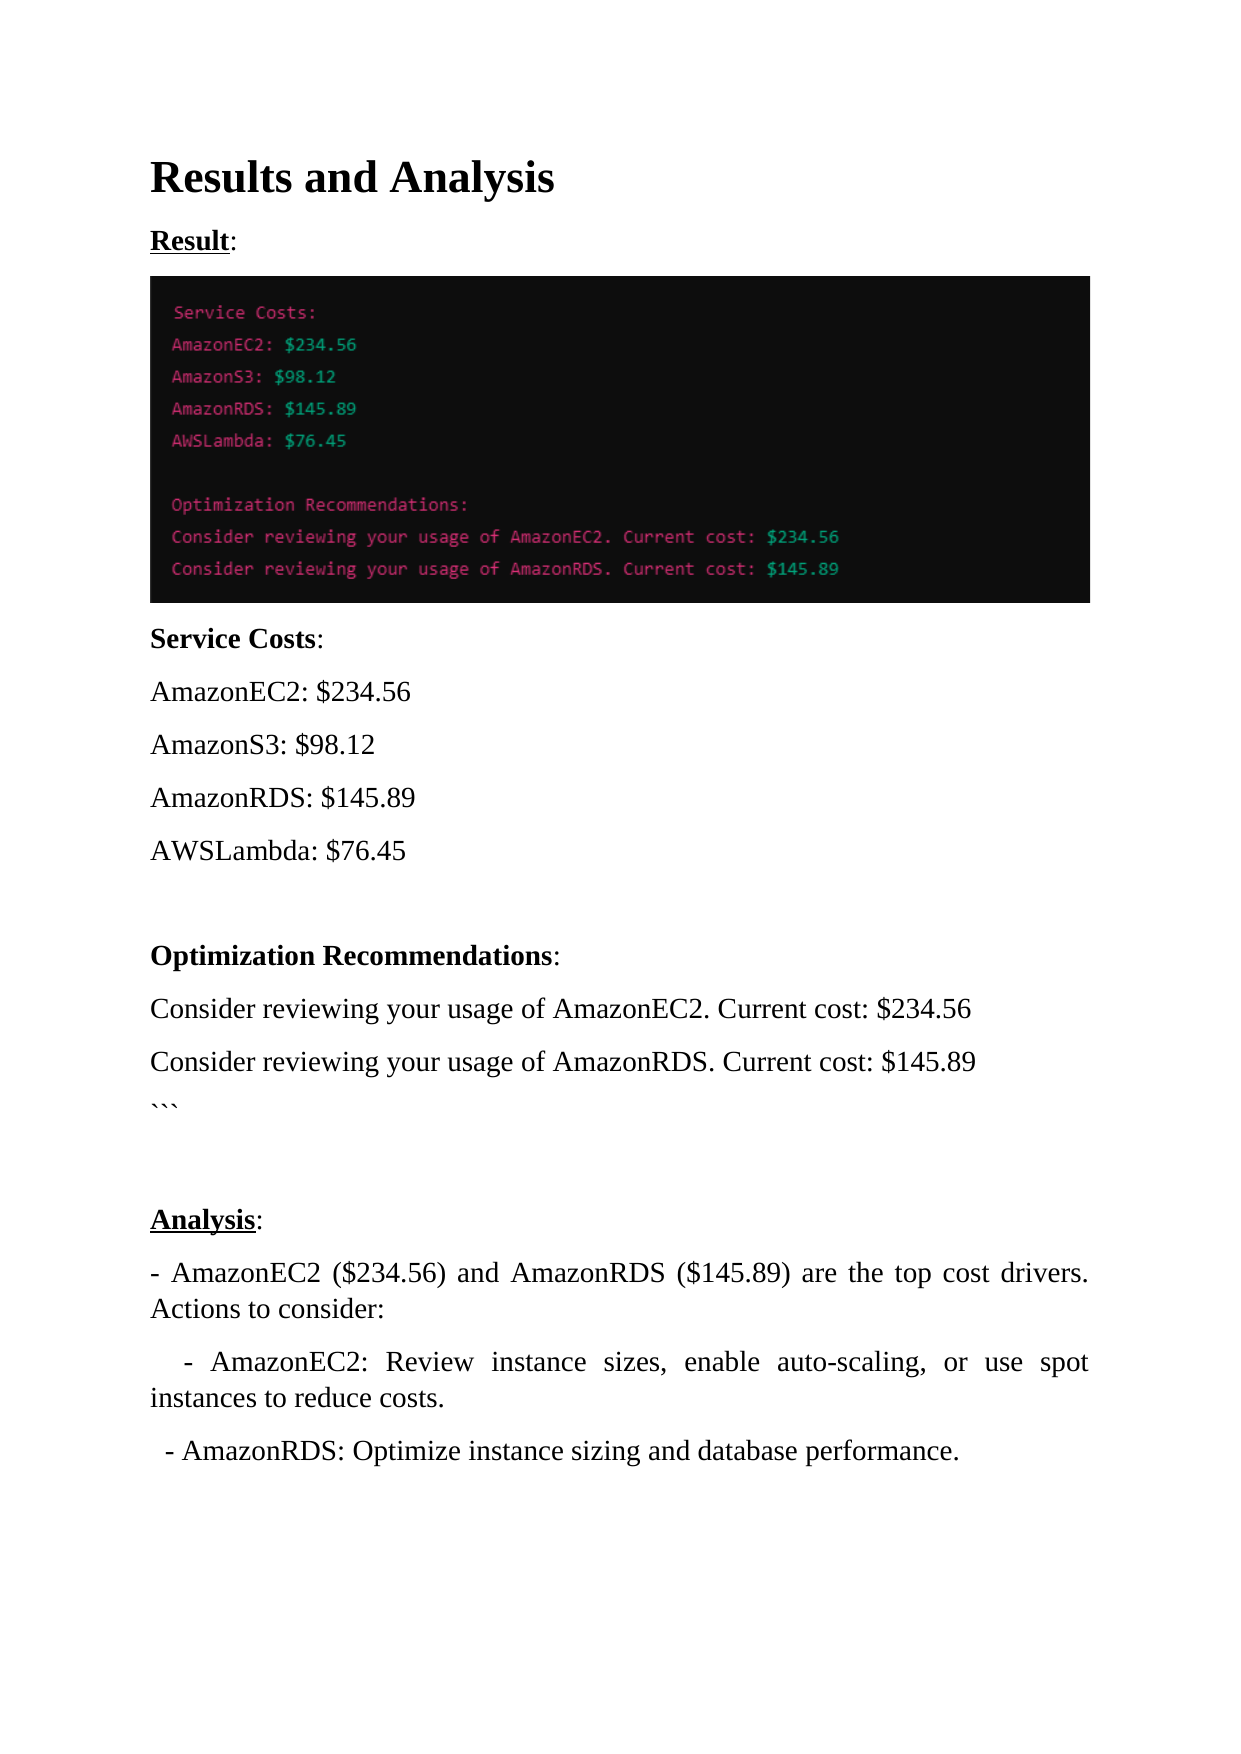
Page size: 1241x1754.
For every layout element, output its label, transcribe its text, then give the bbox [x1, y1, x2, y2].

text - AmazonRDS: Optimize instance sizing and database performance. [150, 1433, 1090, 1467]
text Service Costs: [150, 621, 1090, 655]
text ``` [150, 1097, 1090, 1130]
text Analysis: [150, 1202, 1090, 1236]
text - AmazonEC2 ($234.56) and AmazonRDS ($145.89) are the top cost drivers. Actions to consider: [150, 1255, 1090, 1325]
text AmazonEC2: $234.56 [150, 674, 1090, 708]
text Results and Analysis [150, 150, 1090, 203]
text Result: [150, 223, 1090, 257]
text AWSLambda: $76.45 [150, 833, 1090, 866]
text Consider reviewing your usage of AmazonEC2. Current cost: $234.56 [150, 991, 1090, 1025]
text AmazonS3: $98.12 [150, 727, 1090, 761]
text Optimization Recommendations: [150, 938, 1090, 972]
text AmazonRDS: $145.89 [150, 780, 1090, 813]
text - AmazonEC2: Review instance sizes, enable auto-scaling, or use spot instances to reduce costs. [150, 1344, 1090, 1414]
picture [150, 276, 1091, 603]
text Consider reviewing your usage of AmazonRDS. Current cost: $145.89 [150, 1044, 1090, 1077]
